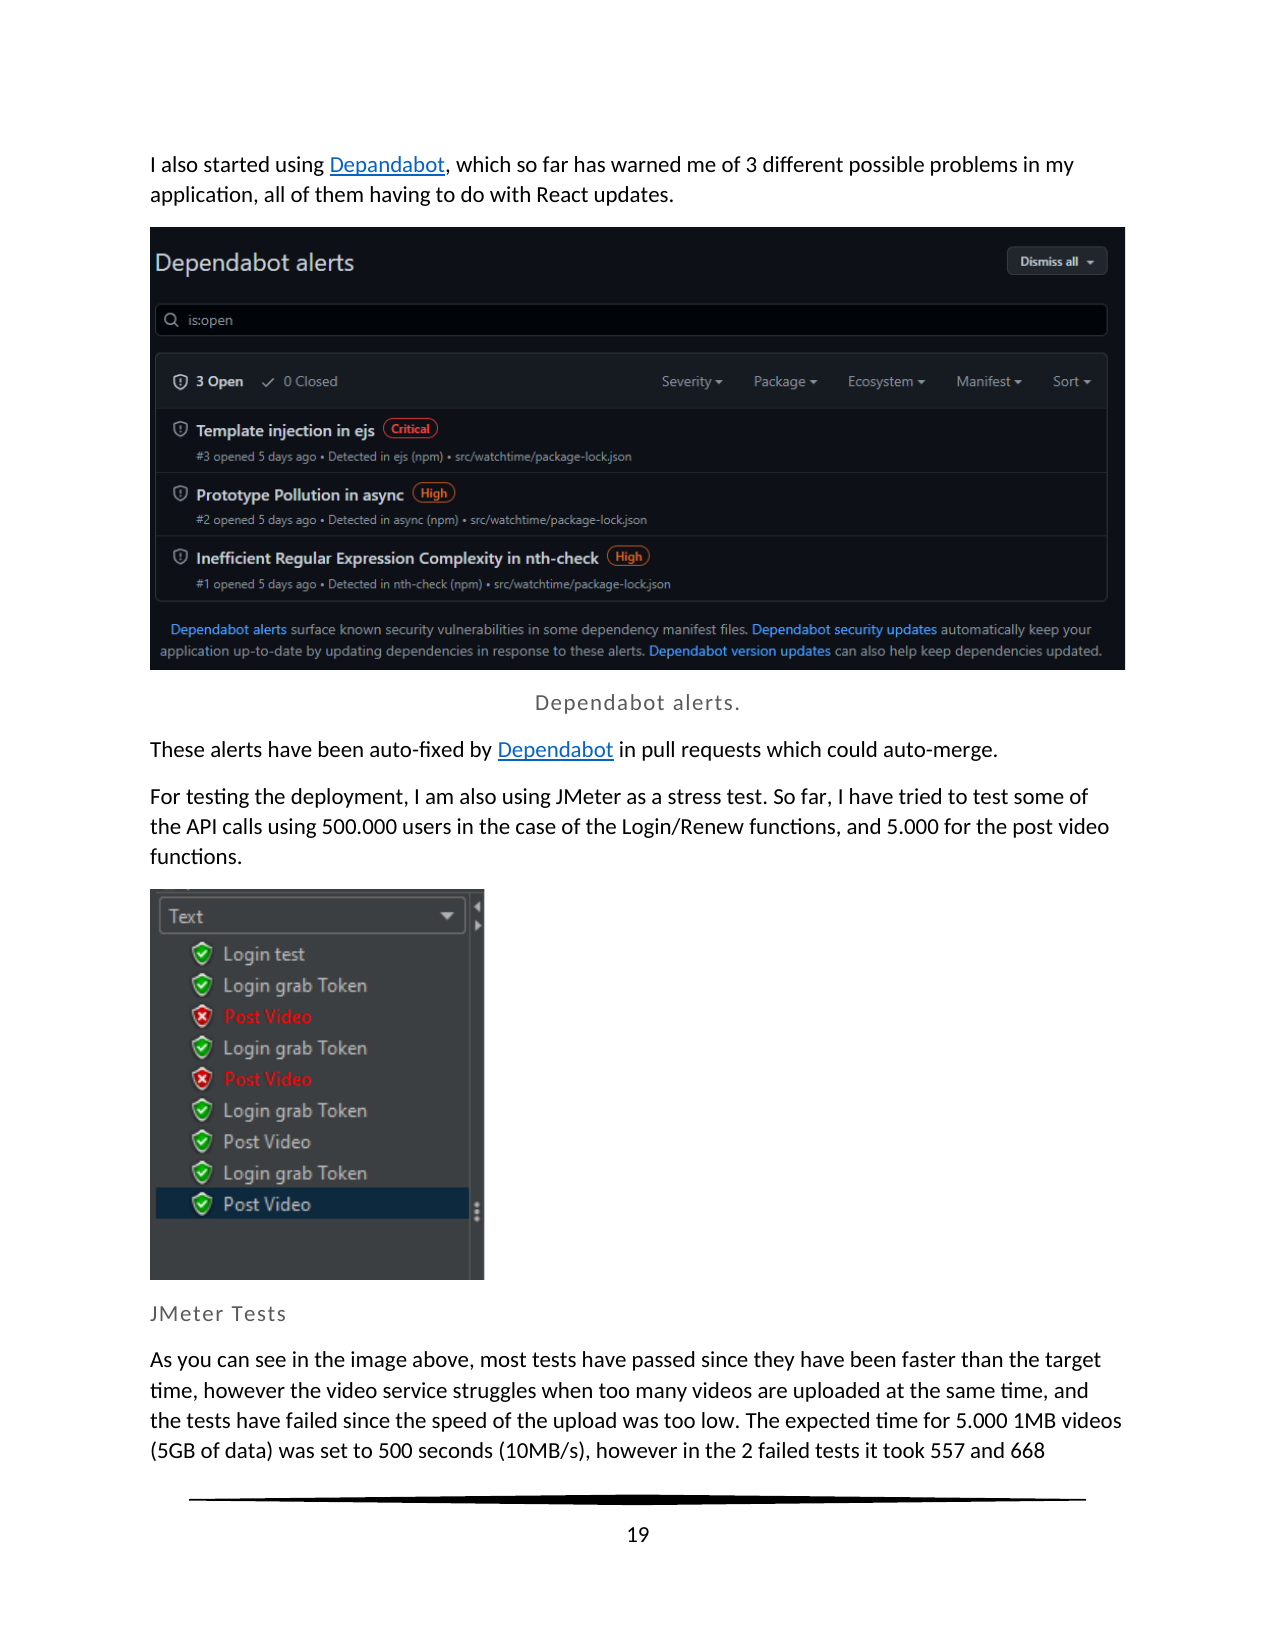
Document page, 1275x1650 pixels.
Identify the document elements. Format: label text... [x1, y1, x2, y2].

picture [150, 889, 485, 1280]
text I also started using Depandabot, which so far has warned me of 3 different possible problems in my application, all of them having to do with React updates. [150, 150, 1125, 208]
picture [150, 227, 1125, 670]
text These alerts have been auto-fixed by Dependabot in pull requests which could auto-merge. [150, 735, 1125, 763]
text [150, 1346, 1125, 1464]
subtitle JMeter Tests [150, 1299, 1125, 1327]
subtitle Dependabot alerts. [150, 688, 1125, 716]
text For testing the deployment, I am also using JMeter as a stress test. So far, I have tried to test some of the API calls using 500.000 users in the case of the Login/Renew functions, and 5.000 for the post video functions. [150, 782, 1125, 870]
